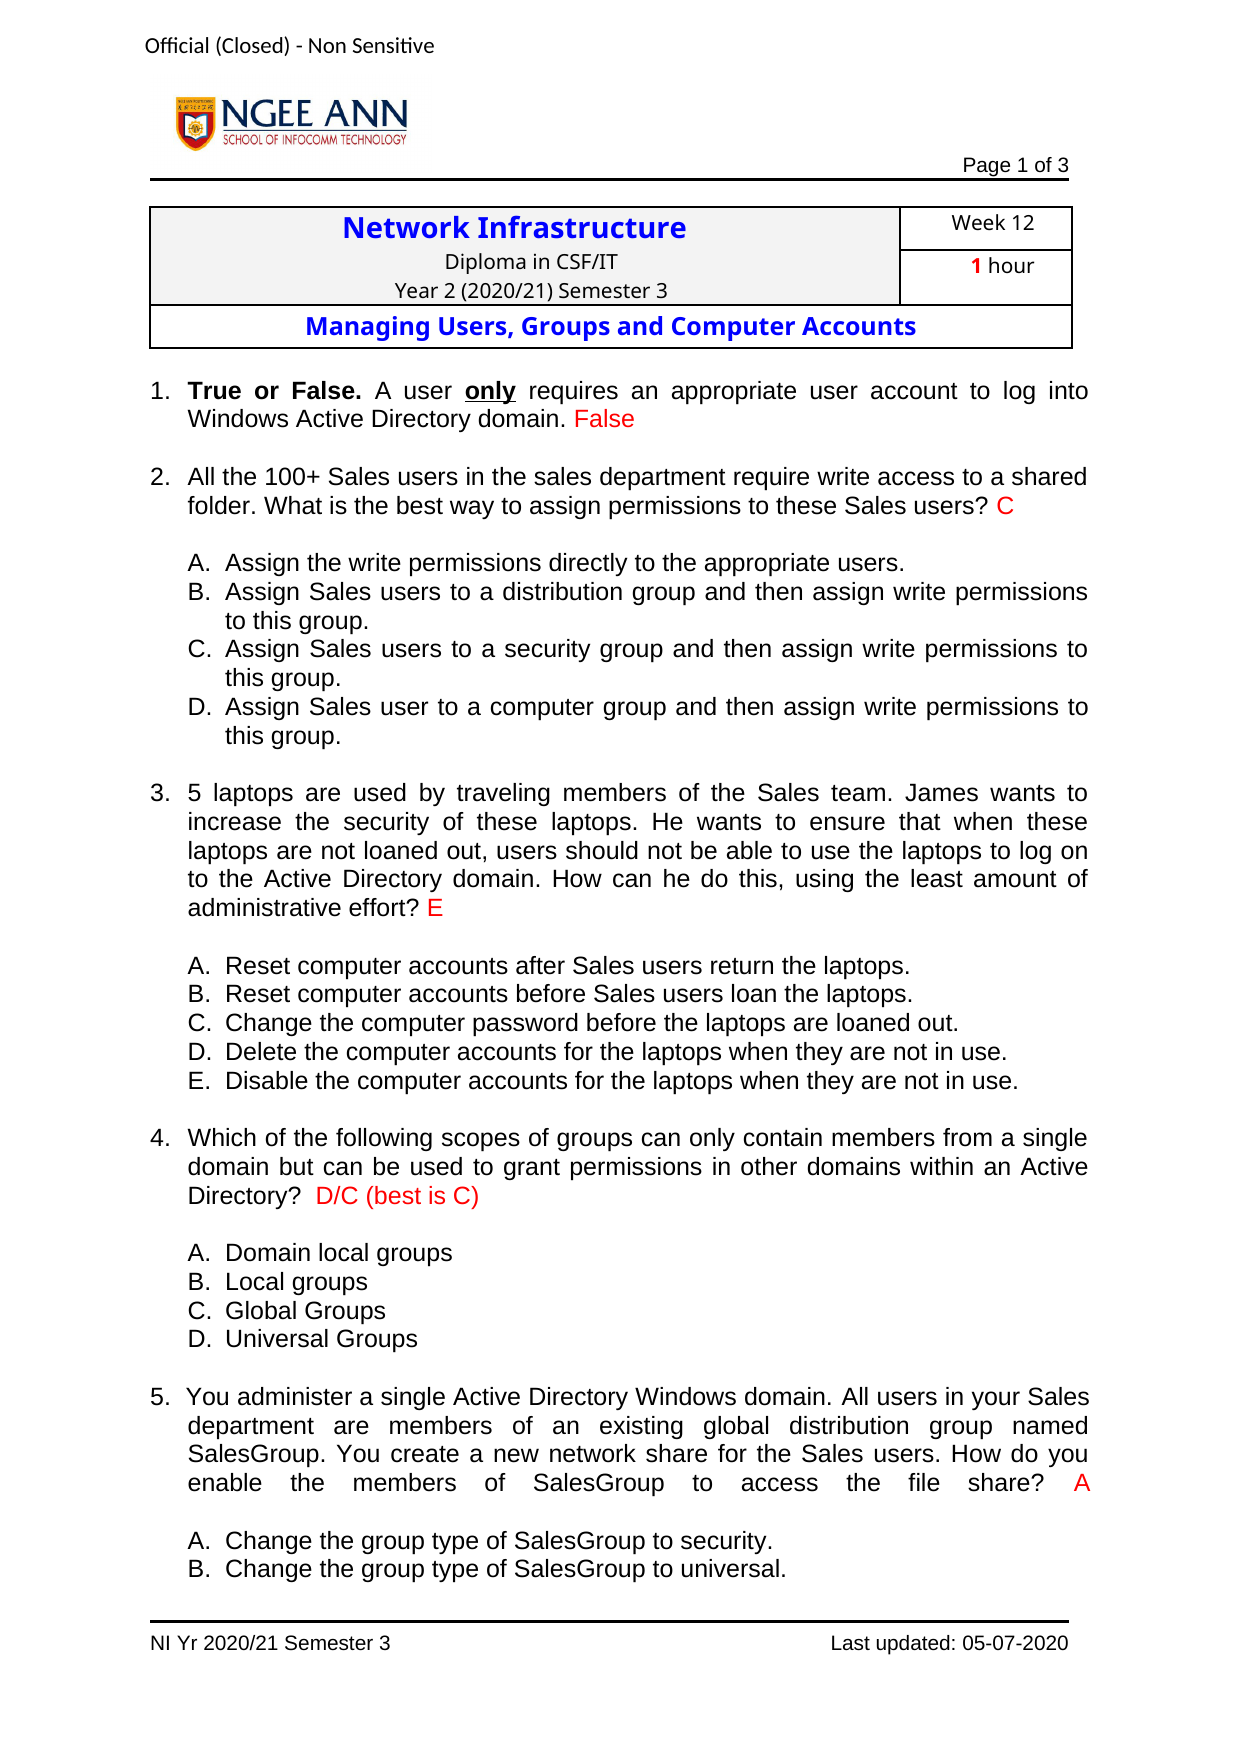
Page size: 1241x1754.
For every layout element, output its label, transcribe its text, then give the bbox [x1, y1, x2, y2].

list Change the group type of SalesGroup to universal. [187, 1554, 1090, 1583]
list True or False. A user only requires an appropriate user account to log into Windows Active Directory domain. False [150, 376, 1090, 433]
list Delete the computer accounts for the laptops when they are not in use. [187, 1037, 1090, 1066]
text 5. You administer a single Active Directory Windows domain. All users in your Sales department are members of an existing global distribution group named SalesGroup. You create a new network share for the Sales users. How do you enable the members of SalesGroup to access the file share? A [150, 1382, 1090, 1526]
list Reset computer accounts before Sales users loan the laptops. [187, 979, 1090, 1008]
list Assign Sales users to a distribution group and then assign write permissions to this group. [187, 577, 1090, 634]
list Change the computer password before the laptops are loaned out. [187, 1008, 1090, 1037]
list Reset computer accounts after Sales users return the laptops. [187, 951, 1090, 979]
list 5 laptops are used by traveling members of the Sales team. James wants to increase the security of these laptops. He wants to ensure that when these laptops are not loaned out, users should not be able to use the laptops to log on to the Active Directory domain. How can he do this, using the least amount of administrative effort? E [150, 778, 1090, 922]
list Assign the write permissions directly to the appropriate users. [187, 548, 1090, 577]
table_cell Managing Users, Groups and Computer Accounts [151, 306, 1071, 347]
table_header Week 12 [901, 208, 1071, 249]
list Domain local groups [187, 1238, 1090, 1267]
list All the 100+ Sales users in the sales department require write access to a shared folder. What is the best way to assign permissions to these Sales users? C [150, 462, 1090, 519]
list Assign Sales user to a computer group and then assign write permissions to this group. [187, 692, 1090, 749]
list Global Groups [187, 1296, 1090, 1324]
list Local groups [187, 1267, 1090, 1296]
table_cell 1 hour [901, 251, 1071, 304]
picture [150, 74, 432, 173]
list Which of the following scopes of groups can only contain members from a single domain but can be used to grant permissions in other domains within an Active Directory? D/C (best is C) [150, 1123, 1090, 1209]
list Universal Groups [187, 1324, 1090, 1353]
list Assign Sales users to a security group and then assign write permissions to this group. [187, 634, 1090, 692]
list Change the group type of SalesGroup to security. [187, 1526, 1090, 1554]
list Disable the computer accounts for the laptops when they are not in use. [187, 1066, 1090, 1094]
table_header Network Infrastructure Diploma in CSF/IT Year 2 (2020/21) Semester 3 [151, 208, 899, 304]
